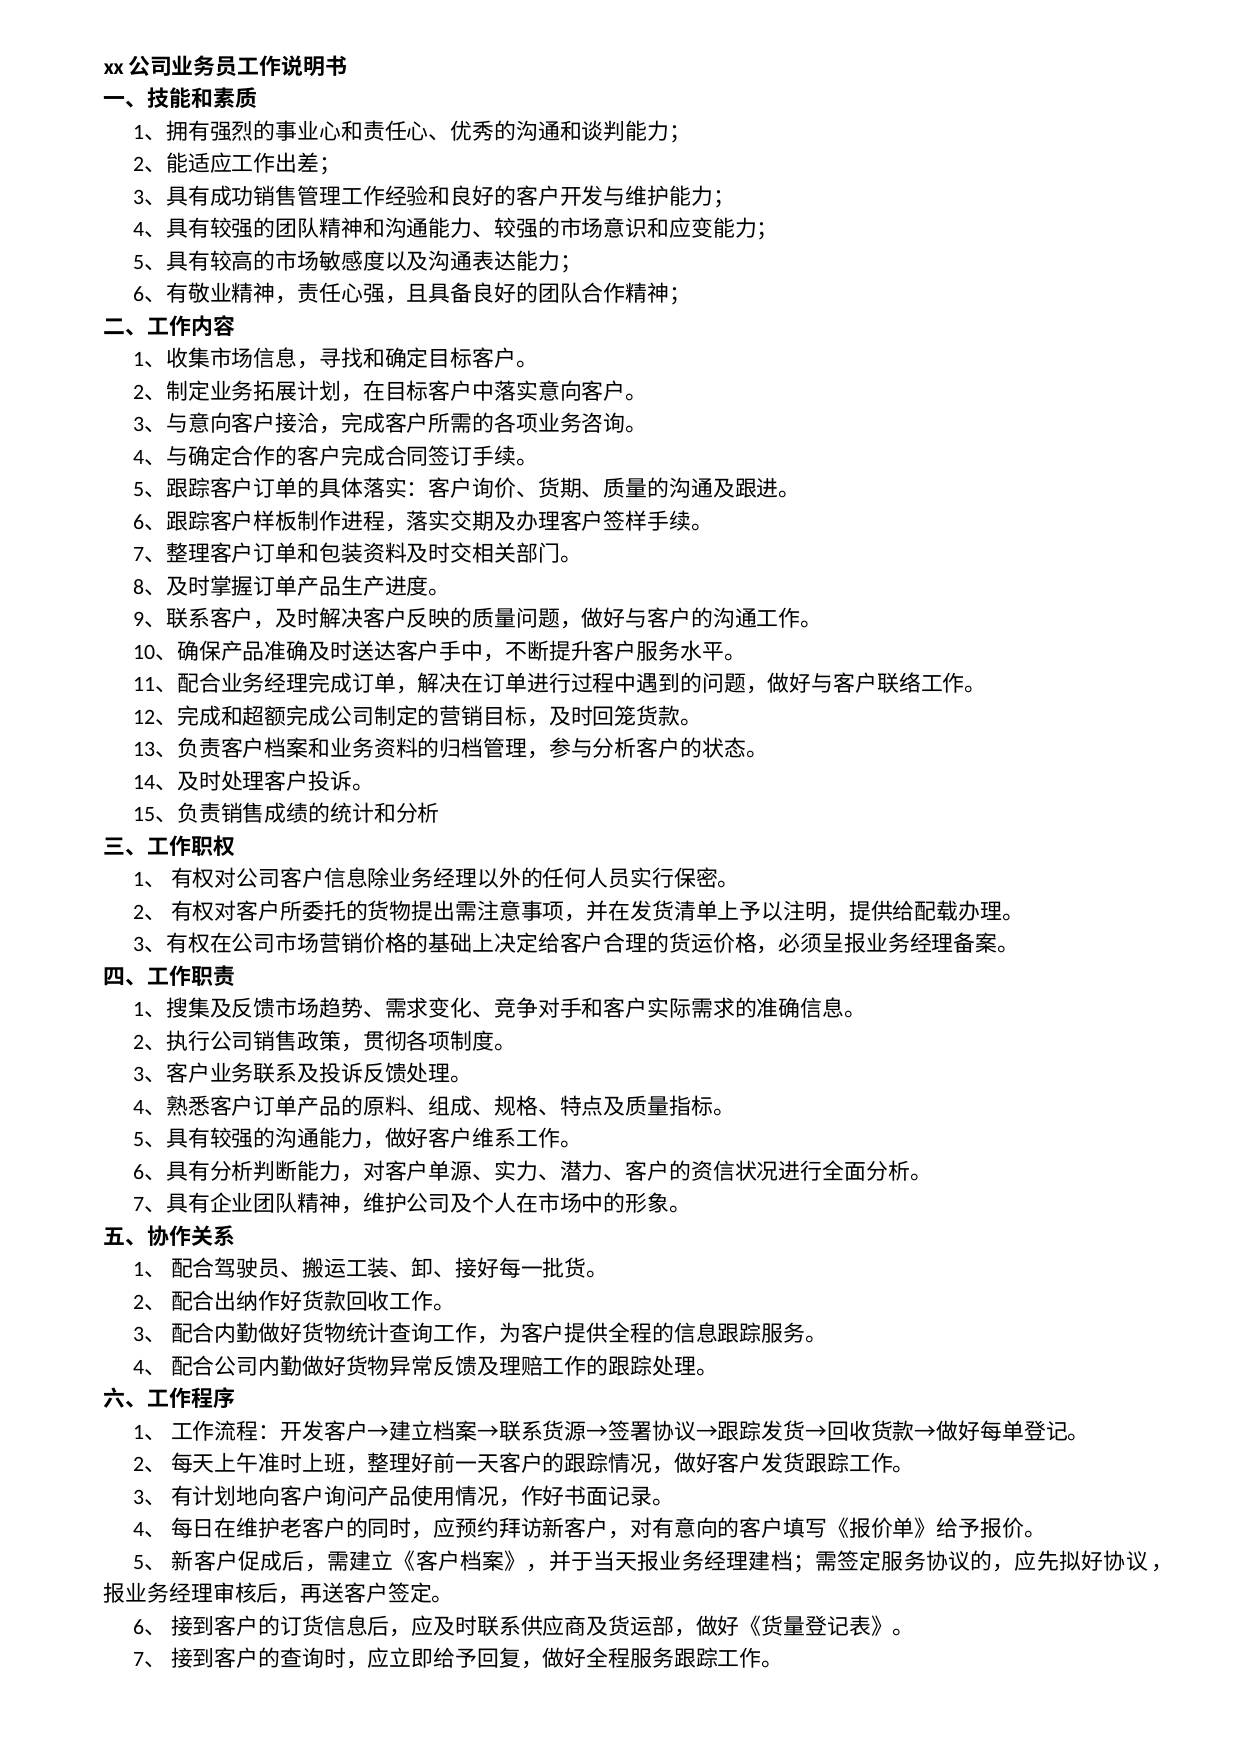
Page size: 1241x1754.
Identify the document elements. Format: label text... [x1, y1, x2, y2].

text 五、协作关系 [103, 1218, 1152, 1251]
text 2、制定业务拓展计划，在目标客户中落实意向客户。 [103, 373, 1152, 406]
text xx公司业务员工作说明书 [103, 48, 1152, 81]
text 14、及时处理客户投诉。 [103, 763, 1152, 796]
text 5、具有较强的沟通能力，做好客户维系工作。 [103, 1121, 1152, 1153]
text 8、及时掌握订单产品生产进度。 [103, 568, 1152, 601]
text 6、 接到客户的订货信息后，应及时联系供应商及货运部，做好《货量登记表》。 [103, 1608, 1152, 1641]
text 一、技能和素质 [103, 81, 1152, 113]
text 12、完成和超额完成公司制定的营销目标，及时回笼货款。 [103, 698, 1152, 731]
text 三、工作职权 [103, 828, 1152, 861]
text 6、具有分析判断能力，对客户单源、实力、潜力、客户的资信状况进行全面分析。 [103, 1153, 1152, 1186]
text 7、整理客户订单和包装资料及时交相关部门。 [103, 536, 1152, 568]
text 3、 配合内勤做好货物统计查询工作，为客户提供全程的信息跟踪服务。 [103, 1316, 1152, 1348]
text 1、搜集及反馈市场趋势、需求变化、竞争对手和客户实际需求的准确信息。 [103, 991, 1152, 1023]
text 6、跟踪客户样板制作进程，落实交期及办理客户签样手续。 [103, 503, 1152, 536]
text 2、 每天上午准时上班，整理好前一天客户的跟踪情况，做好客户发货跟踪工作。 [103, 1446, 1152, 1478]
text 10、确保产品准确及时送达客户手中，不断提升客户服务水平。 [103, 633, 1152, 666]
text 6、有敬业精神，责任心强，且具备良好的团队合作精神； [103, 276, 1152, 308]
text 2、 配合出纳作好货款回收工作。 [103, 1283, 1152, 1316]
text 3、与意向客户接洽，完成客户所需的各项业务咨询。 [103, 406, 1152, 438]
text 二、工作内容 [103, 308, 1152, 341]
text 2、执行公司销售政策，贯彻各项制度。 [103, 1023, 1152, 1056]
text 2、能适应工作出差； [103, 146, 1152, 178]
text 1、拥有强烈的事业心和责任心、优秀的沟通和谈判能力； [103, 113, 1152, 146]
text 3、 有计划地向客户询问产品使用情况，作好书面记录。 [103, 1478, 1152, 1511]
text 7、 接到客户的查询时，应立即给予回复，做好全程服务跟踪工作。 [103, 1641, 1152, 1673]
text 5、跟踪客户订单的具体落实：客户询价、货期、质量的沟通及跟进。 [103, 471, 1152, 503]
text 四、工作职责 [103, 958, 1152, 991]
text 13、负责客户档案和业务资料的归档管理，参与分析客户的状态。 [103, 731, 1152, 763]
text 4、 配合公司内勤做好货物异常反馈及理赔工作的跟踪处理。 [103, 1348, 1152, 1381]
text 2、 有权对客户所委托的货物提出需注意事项，并在发货清单上予以注明，提供给配载办理。 [103, 893, 1152, 926]
text 3、有权在公司市场营销价格的基础上决定给客户合理的货运价格，必须呈报业务经理备案。 [103, 926, 1152, 958]
text 5、具有较高的市场敏感度以及沟通表达能力； [103, 243, 1152, 276]
text 5、 新客户促成后，需建立《客户档案》，并于当天报业务经理建档；需签定服务协议的，应先拟好协议，报业务经理审核后，再送客户签定。 [103, 1543, 1152, 1608]
text 4、熟悉客户订单产品的原料、组成、规格、特点及质量指标。 [103, 1088, 1152, 1121]
text 15、负责销售成绩的统计和分析 [103, 796, 1152, 828]
text 4、 每日在维护老客户的同时，应预约拜访新客户，对有意向的客户填写《报价单》给予报价。 [103, 1511, 1152, 1543]
text 9、联系客户，及时解决客户反映的质量问题，做好与客户的沟通工作。 [103, 601, 1152, 633]
text 六、工作程序 [103, 1381, 1152, 1413]
text 1、收集市场信息，寻找和确定目标客户。 [103, 341, 1152, 373]
text 3、客户业务联系及投诉反馈处理。 [103, 1056, 1152, 1088]
text 1、 配合驾驶员、搬运工装、卸、接好每一批货。 [103, 1251, 1152, 1283]
text 1、 有权对公司客户信息除业务经理以外的任何人员实行保密。 [103, 861, 1152, 893]
text 11、配合业务经理完成订单，解决在订单进行过程中遇到的问题，做好与客户联络工作。 [103, 666, 1152, 698]
text 4、与确定合作的客户完成合同签订手续。 [103, 438, 1152, 471]
text 1、 工作流程：开发客户→建立档案→联系货源→签署协议→跟踪发货→回收货款→做好每单登记。 [103, 1413, 1152, 1446]
text 3、具有成功销售管理工作经验和良好的客户开发与维护能力； [103, 178, 1152, 211]
text 4、具有较强的团队精神和沟通能力、较强的市场意识和应变能力； [103, 211, 1152, 243]
text 7、具有企业团队精神，维护公司及个人在市场中的形象。 [103, 1186, 1152, 1218]
